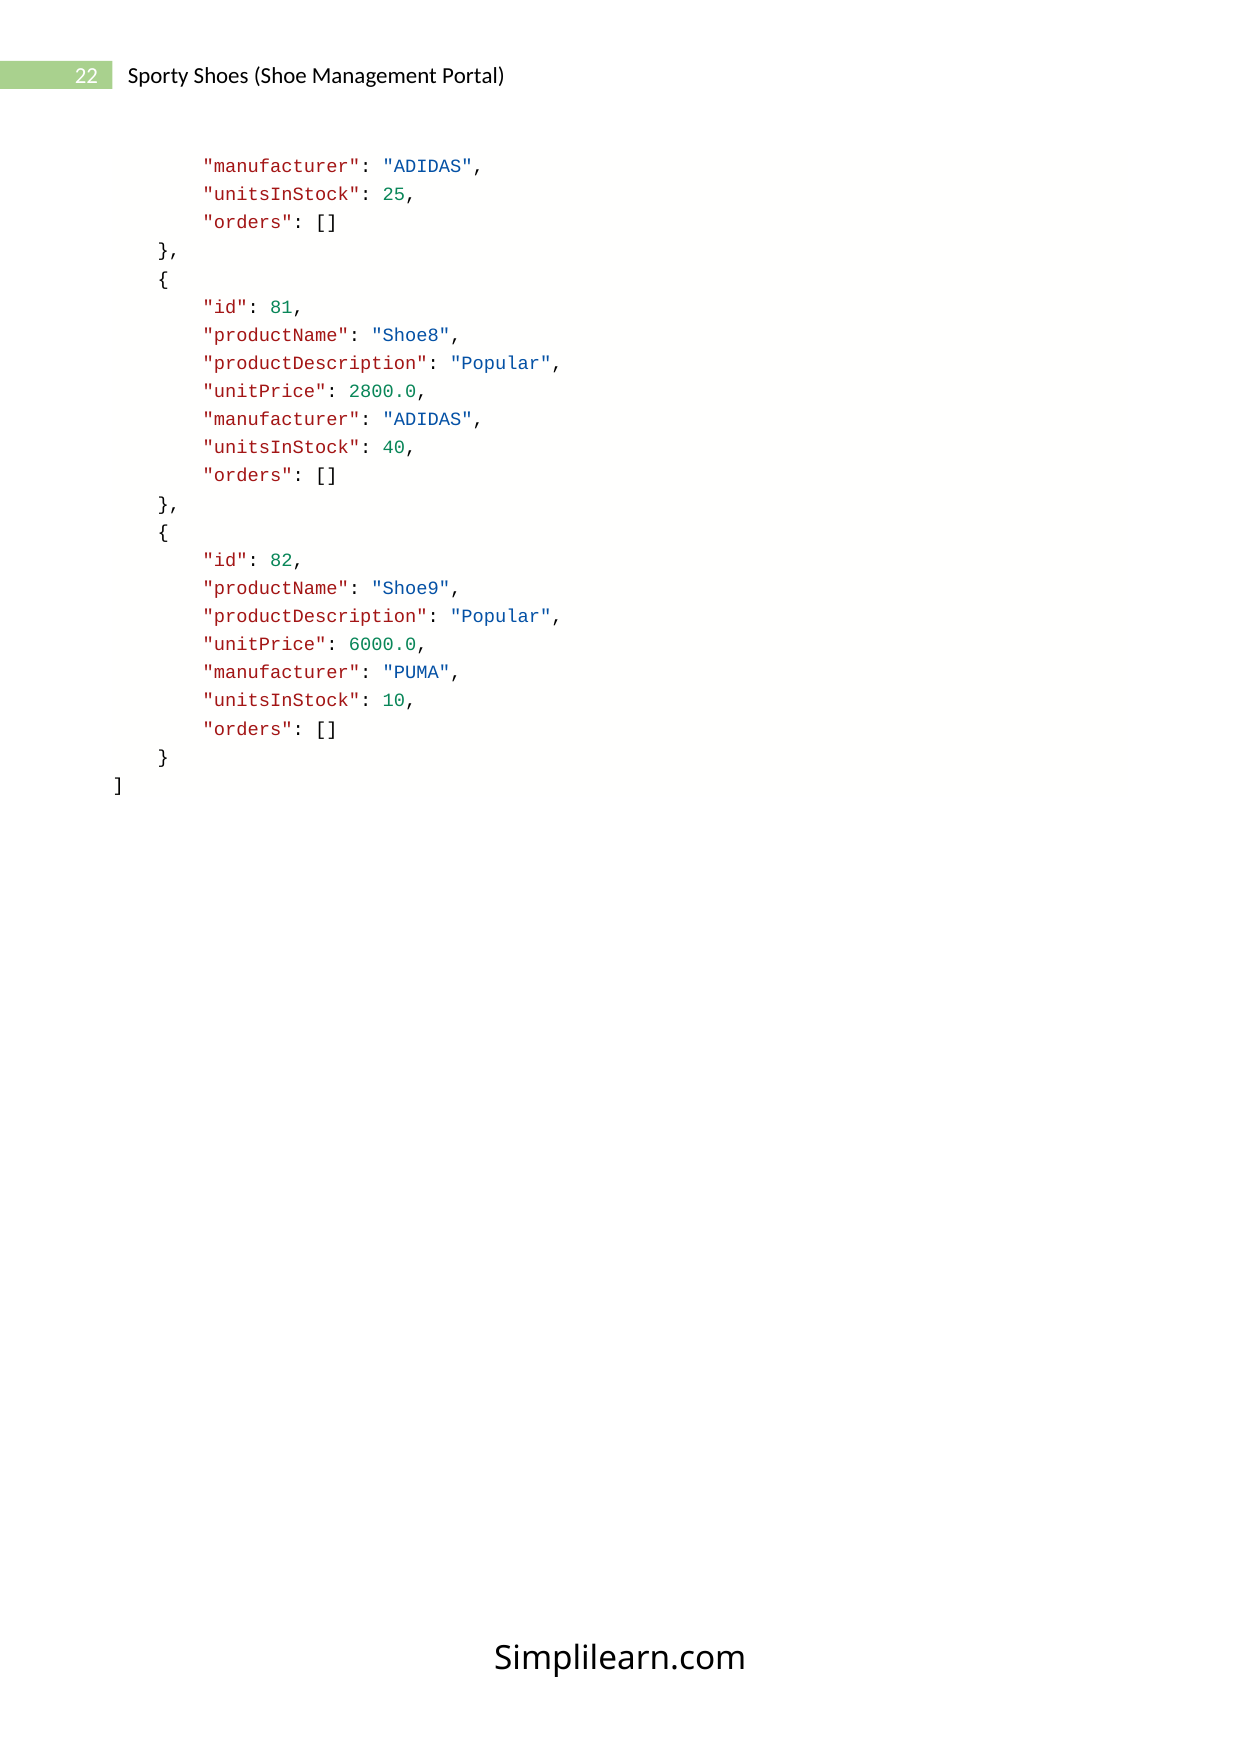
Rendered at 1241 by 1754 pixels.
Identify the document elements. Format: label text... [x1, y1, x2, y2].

text "unitsInStock": 25, [112, 178, 1128, 206]
text }, [112, 487, 1128, 516]
text "unitsInStock": 10, [112, 684, 1128, 712]
text "productName": "Shoe9", [112, 572, 1128, 600]
text "manufacturer": "ADIDAS", [112, 150, 1128, 178]
text "orders": [] [112, 459, 1128, 487]
text "productDescription": "Popular", [112, 347, 1128, 375]
text "unitsInStock": 40, [112, 431, 1128, 459]
text "id": 81, [112, 291, 1128, 319]
text "orders": [] [112, 712, 1128, 741]
text "id": 82, [112, 544, 1128, 572]
text } [112, 741, 1128, 769]
text { [112, 516, 1128, 544]
text ] [112, 769, 1128, 797]
text "unitPrice": 2800.0, [112, 375, 1128, 403]
text }, [112, 234, 1128, 262]
text "productName": "Shoe8", [112, 319, 1128, 347]
text "productDescription": "Popular", [112, 600, 1128, 628]
text "manufacturer": "ADIDAS", [112, 403, 1128, 431]
text "orders": [] [112, 206, 1128, 234]
text { [112, 262, 1128, 291]
text "manufacturer": "PUMA", [112, 656, 1128, 684]
text "unitPrice": 6000.0, [112, 628, 1128, 656]
